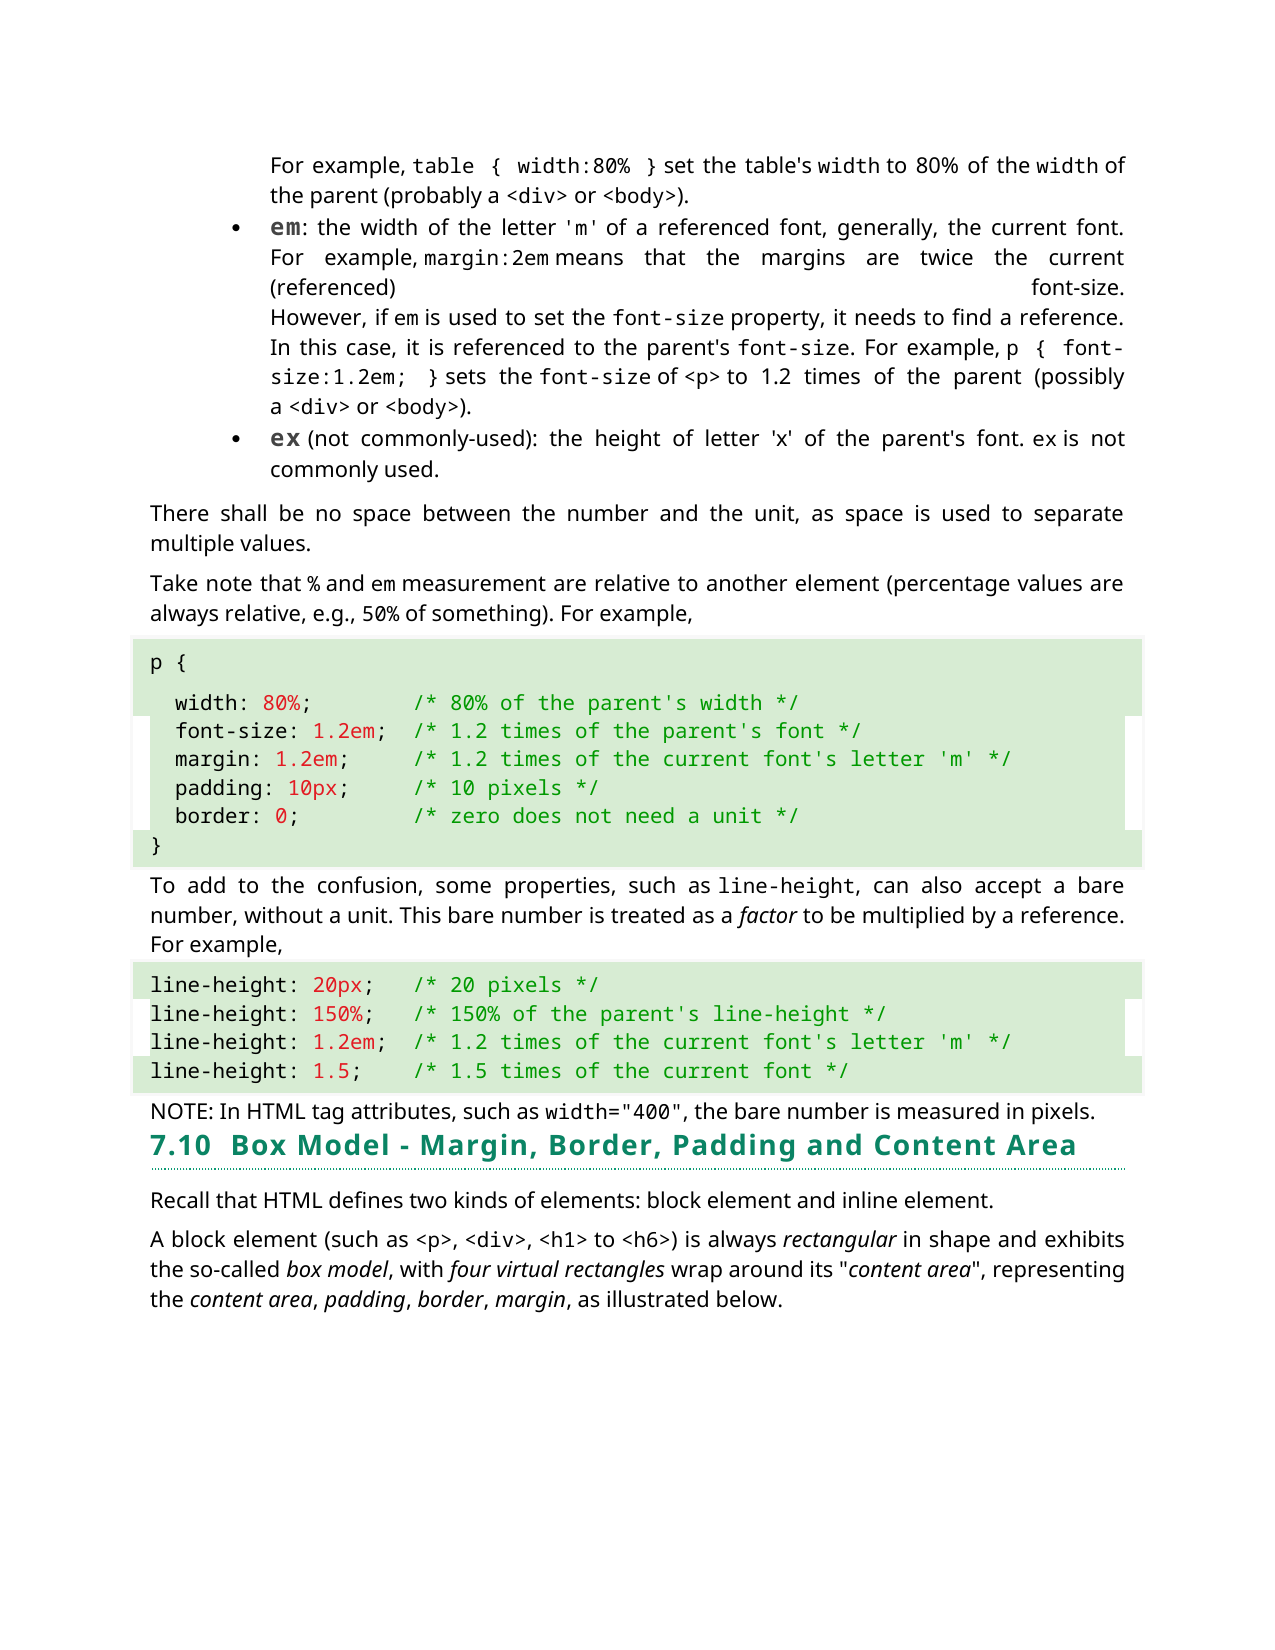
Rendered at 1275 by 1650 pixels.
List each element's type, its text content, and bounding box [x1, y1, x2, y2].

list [232, 150, 1125, 209]
text padding: 10px; /* 10 pixels */ [150, 773, 1125, 801]
list em: the width of the letter 'm' of a referenced font, generally, the current font. For example, margin:2em means that the margins are twice the current (referenced) font-size. However, if em is used to set the font-size property, it needs to find a reference. In this case, it is referenced to the parent's font-size. For example, p { font-size:1.2em; } sets the font-size of <p> to 1.2 times of the parent (possibly a <div> or <body>). [232, 209, 1125, 421]
text There shall be no space between the number and the unit, as space is used to separate multiple values. [150, 498, 1125, 558]
text } [133, 818, 1142, 867]
text To add to the confusion, some properties, such as line-height, can also accept a bare number, without a unit. This bare number is treated as a factor to be multiplied by a reference. For example, [150, 870, 1125, 959]
text line-height: 150%; /* 150% of the parent's line-height */ [150, 999, 1125, 1027]
text line-height: 20px; /* 20 pixels */ [133, 962, 1142, 999]
text line-height: 1.5; /* 1.5 times of the current font */ [133, 1044, 1142, 1093]
text border: 0; /* zero does not need a unit */ [150, 801, 1125, 818]
text NOTE: In HTML tag attributes, such as width="400", the bare number is measured in pixels. [150, 1096, 1125, 1126]
text Recall that HTML defines two kinds of elements: block element and inline element. [150, 1185, 1125, 1214]
text width: 80%; /* 80% of the parent's width */ [133, 676, 1142, 716]
text p { [133, 639, 1142, 675]
text margin: 1.2em; /* 1.2 times of the current font's letter 'm' */ [150, 744, 1125, 773]
text Take note that % and em measurement are relative to another element (percentage values are always relative, e.g., 50% of something). For example, [150, 568, 1125, 627]
text line-height: 1.2em; /* 1.2 times of the current font's letter 'm' */ [150, 1027, 1125, 1044]
list ex (not commonly-used): the height of letter 'x' of the parent's font. ex is not commonly used. [232, 421, 1125, 483]
text A block element (such as <p>, <div>, <h1> to <h6>) is always rectangular in shape and exhibits the so-called box model, with four virtual rectangles wrap around its "content area", representing the content area, padding, border, margin, as illustrated below. [150, 1224, 1125, 1314]
text font-size: 1.2em; /* 1.2 times of the parent's font */ [150, 716, 1125, 744]
text 7.10 Box Model - Margin, Border, Padding and Content Area [150, 1126, 1125, 1170]
